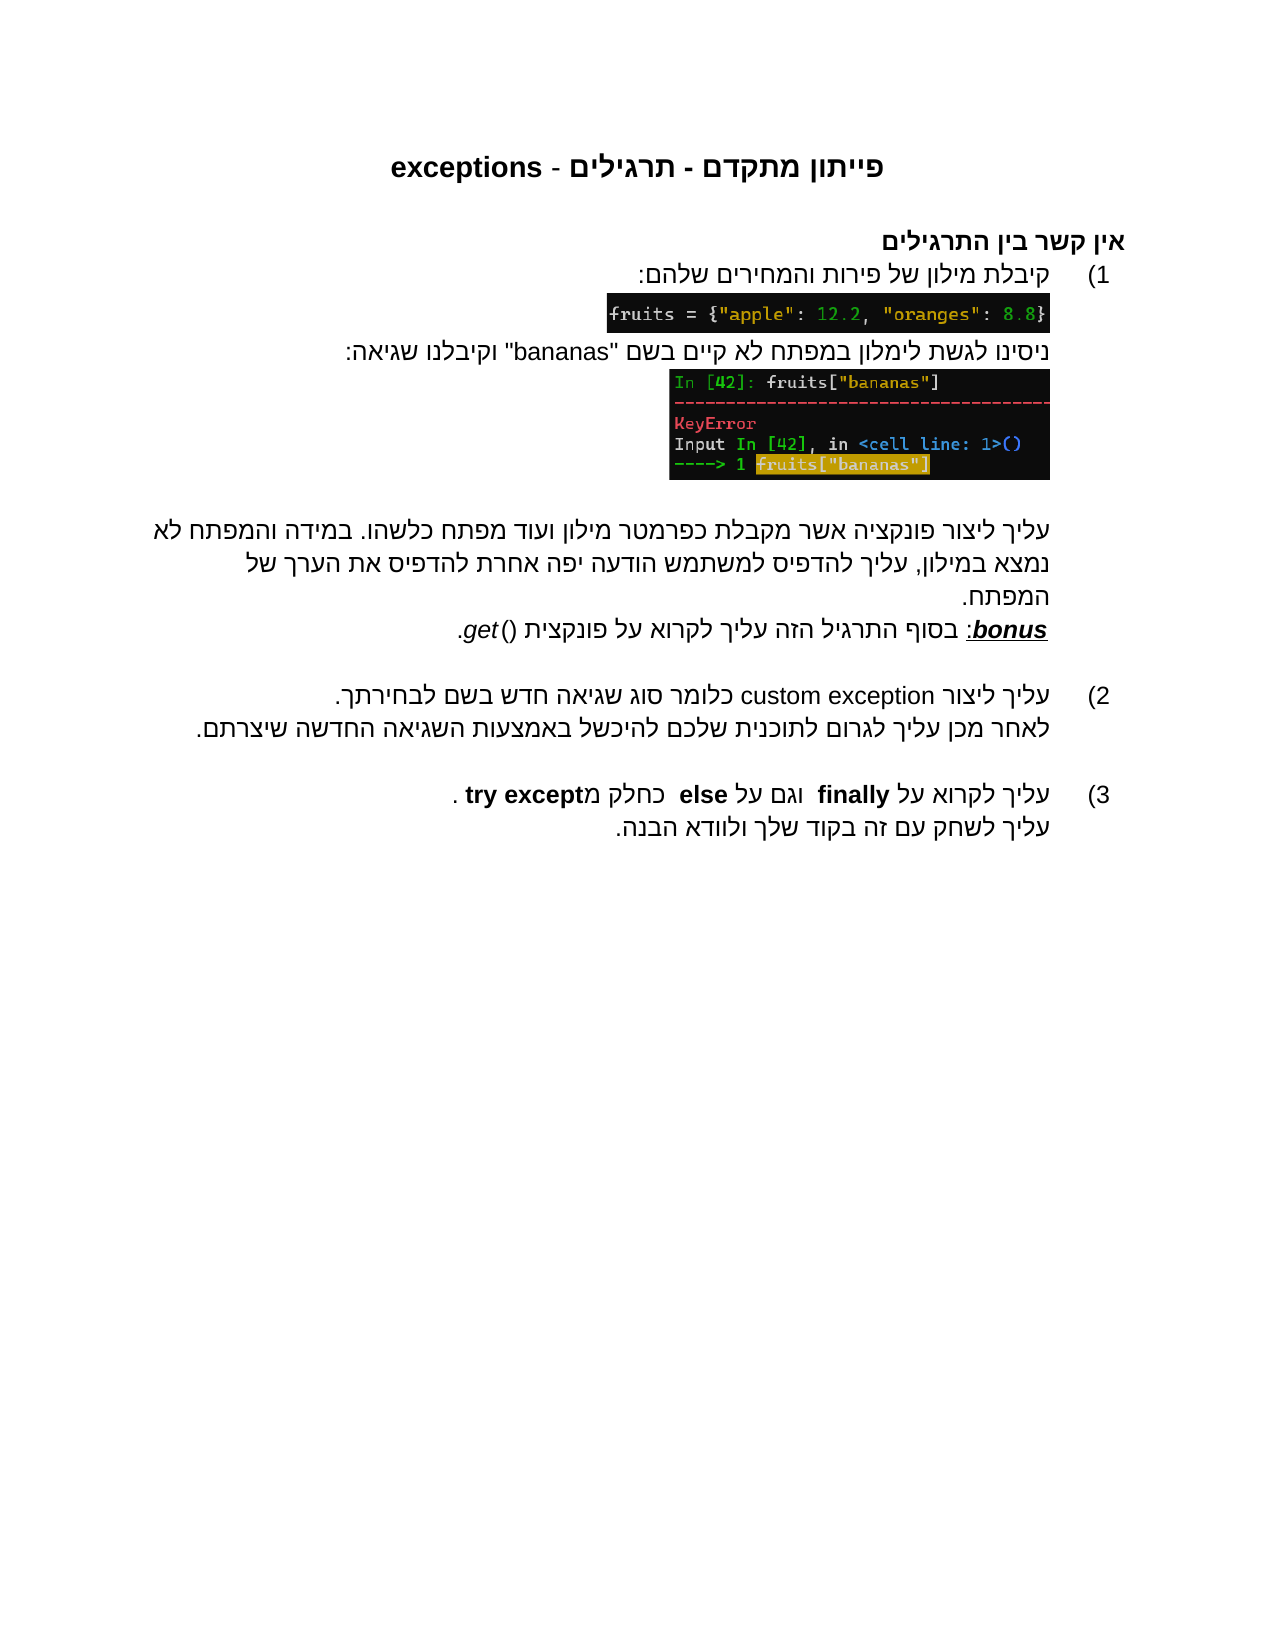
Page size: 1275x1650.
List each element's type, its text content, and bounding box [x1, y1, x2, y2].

text bonus: בסוף התרגיל הזה עליך לקרוא על פונקצית ()get. [150, 615, 1050, 644]
list עליך ליצור custom exception כלומר סוג שגיאה חדש בשם לבחירתך. [150, 681, 1087, 710]
text עליך לשחק עם זה בקוד שלך ולוודא הבנה. [150, 813, 1050, 842]
list קיבלת מילון של פירות והמחירים שלהם: [150, 260, 1087, 289]
text פייתון מתקדם - תרגילים - exceptions [150, 150, 1125, 183]
picture [606, 293, 1050, 333]
text עליך ליצור פונקציה אשר מקבלת כפרמטר מילון ועוד מפתח כלשהו. במידה והמפתח לא נמצא במילון, עליך להדפיס למשתמש הודעה יפה אחרת להדפיס את הערך של המפתח. [150, 516, 1050, 611]
text אין קשר בין התרגילים [150, 227, 1125, 256]
text לאחר מכן עליך לגרום לתוכנית שלכם להיכשל באמצעות השגיאה החדשה שיצרתם. [150, 714, 1050, 743]
list עליך לקרוא על finally וגם על else כחלק מtry except . [150, 780, 1087, 809]
picture [669, 369, 1050, 480]
text ניסינו לגשת לימלון במפתח לא קיים בשם "bananas" וקיבלנו שגיאה: [150, 337, 1050, 365]
